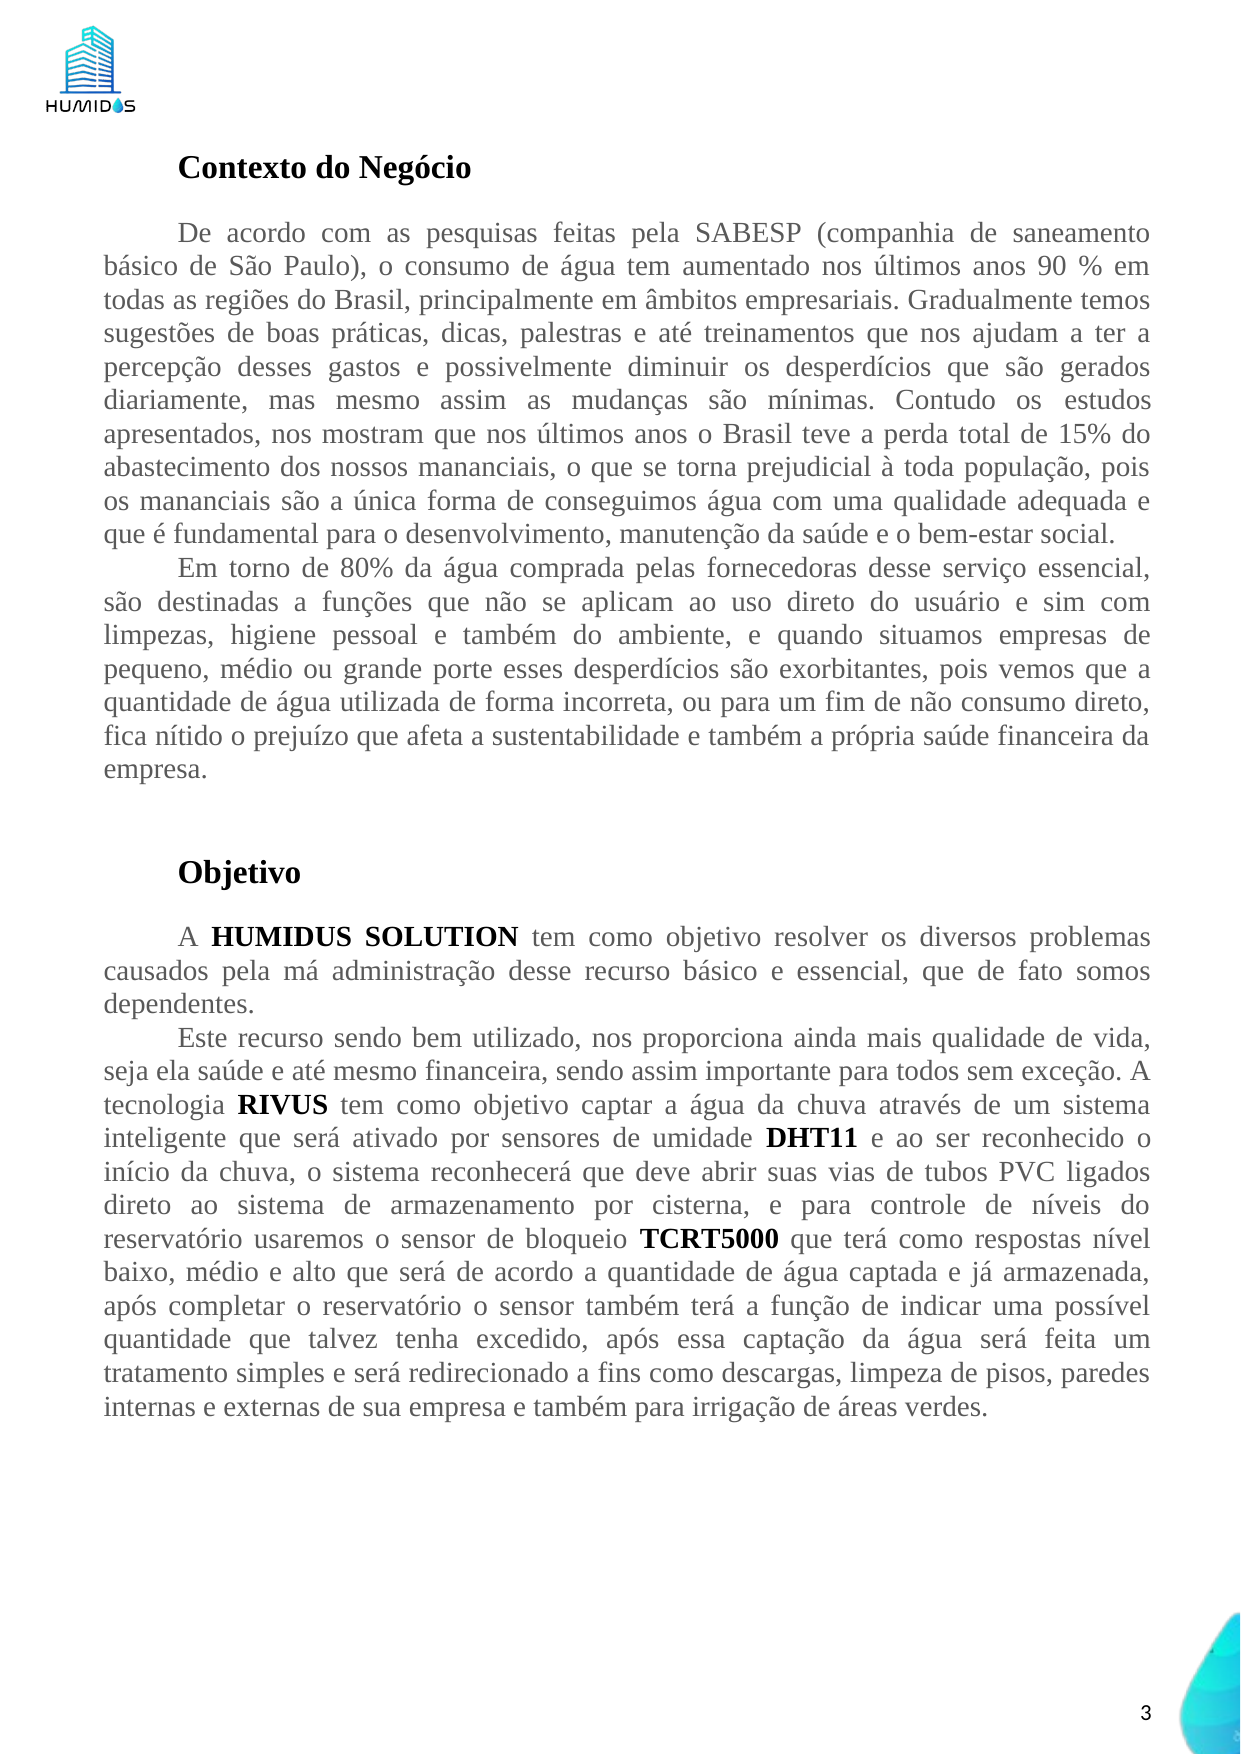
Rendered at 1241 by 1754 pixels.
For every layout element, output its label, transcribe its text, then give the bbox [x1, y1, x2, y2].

text Este recurso sendo bem utilizado, nos proporciona ainda mais qualidade de vida, seja ela saúde e até mesmo financeira, sendo assim importante para todos sem exceção. A tecnologia RIVUS tem como objetivo captar a água da chuva através de um sistema inteligente que será ativado por sensores de umidade DHT11 e ao ser reconhecido o início da chuva, o sistema reconhecerá que deve abrir suas vias de tubos PVC ligados direto ao sistema de armazenamento por cisterna, e para controle de níveis do reservatório usaremos o sensor de bloqueio TCRT5000 que terá como respostas nível baixo, médio e alto que será de acordo a quantidade de água captada e já armazenada, após completar o reservatório o sensor também terá a função de indicar uma possível quantidade que talvez tenha excedido, após essa captação da água será feita um tratamento simples e será redirecionado a fins como descargas, limpeza de pisos, paredes internas e externas de sua empresa e também para irrigação de áreas verdes. [103, 1020, 1152, 1422]
text Em torno de 80% da água comprada pelas fornecedoras desse serviço essencial, são destinadas a funções que não se aplicam ao uso direto do usuário e sim com limpezas, higiene pessoal e também do ambiente, e quando situamos empresas de pequeno, médio ou grande porte esses desperdícios são exorbitantes, pois vemos que a quantidade de água utilizada de forma incorreta, ou para um fim de não consumo direto, fica nítido o prejuízo que afeta a sustentabilidade e também a própria saúde financeira da empresa. [103, 550, 1152, 785]
text Objetivo [103, 852, 1152, 890]
picture [1176, 1599, 1241, 1754]
picture [28, 10, 150, 132]
text De acordo com as pesquisas feitas pela SABESP (companhia de saneamento básico de São Paulo), o consumo de água tem aumentado nos últimos anos 90 % em todas as regiões do Brasil, principalmente em âmbitos empresariais. Gradualmente temos sugestões de boas práticas, dicas, palestras e até treinamentos que nos ajudam a ter a percepção desses gastos e possivelmente diminuir os desperdícios que são gerados diariamente, mas mesmo assim as mudanças são mínimas. Contudo os estudos apresentados, nos mostram que nos últimos anos o Brasil teve a perda total de 15% do abastecimento dos nossos mananciais, o que se torna prejudicial à toda população, pois os mananciais são a única forma de conseguimos água com uma qualidade adequada e que é fundamental para o desenvolvimento, manutenção da saúde e o bem-estar social. [103, 215, 1152, 550]
text A HUMIDUS SOLUTION tem como objetivo resolver os diversos problemas causados pela má administração desse recurso básico e essencial, que de fato somos dependentes. [103, 919, 1152, 1020]
text Contexto do Negócio [103, 148, 1152, 186]
